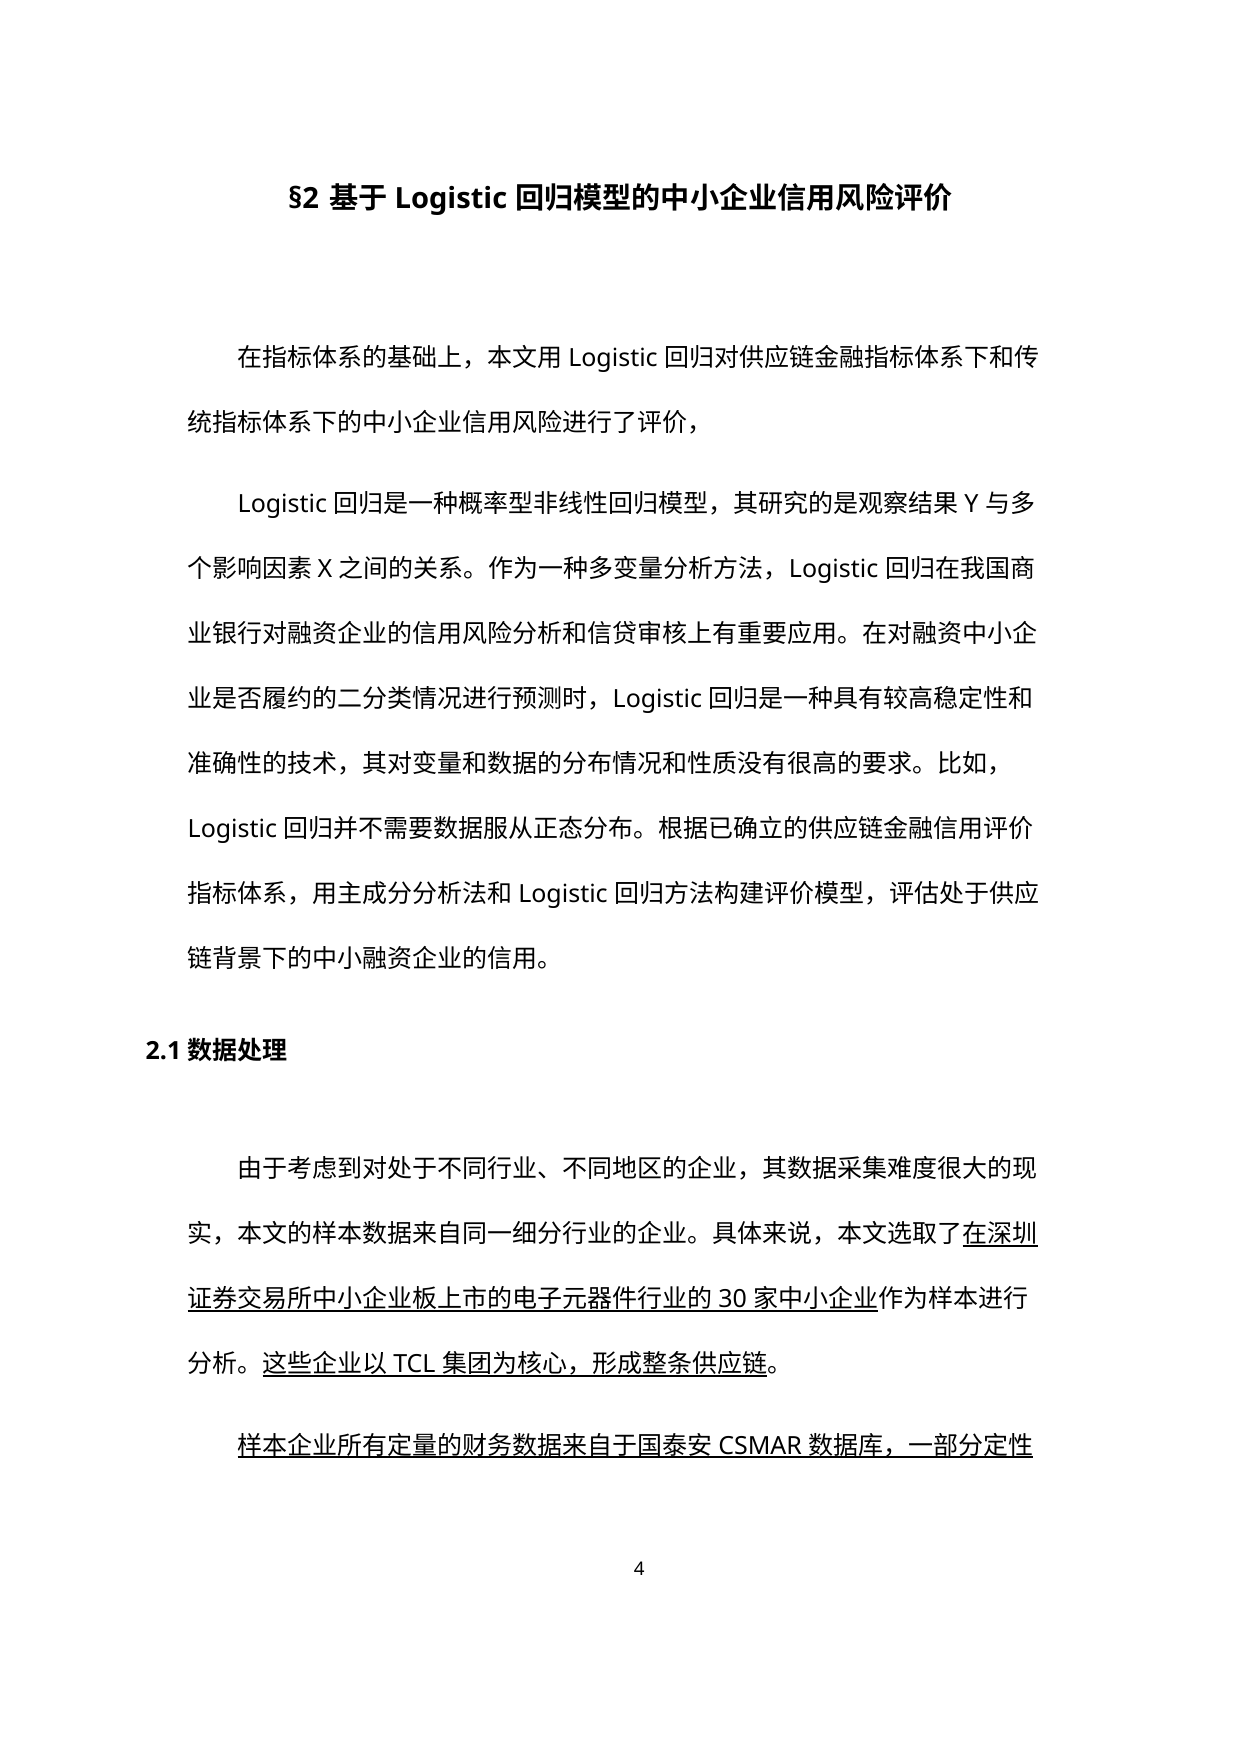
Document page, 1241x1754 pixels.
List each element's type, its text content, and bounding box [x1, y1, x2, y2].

text 在指标体系的基础上，本文用 Logistic 回归对供应链金融指标体系下和传统指标体系下的中小企业信用风险进行了评价， [187, 323, 1053, 453]
text 由于考虑到对处于不同行业、不同地区的企业，其数据采集难度很大的现实，本文的样本数据来自同一细分行业的企业。具体来说，本文选取了在深圳证券交易所中小企业板上市的电子元器件行业的 30 家中小企业作为样本进行分析。这些企业以 TCL 集团为核心，形成整条供应链。 [187, 1134, 1053, 1394]
text Logistic 回归是一种概率型非线性回归模型，其研究的是观察结果 Y 与多个影响因素X 之间的关系。作为一种多变量分析方法，Logistic 回归在我国商业银行对融资企业的信用风险分析和信贷审核上有重要应用。在对融资中小企业是否履约的二分类情况进行预测时，Logistic 回归是一种具有较高稳定性和准确性的技术，其对变量和数据的分布情况和性质没有很高的要求。比如，Logistic 回归并不需要数据服从正态分布。根据已确立的供应链金融信用评价指标体系，用主成分分析法和 Logistic 回归方法构建评价模型，评估处于供应链背景下的中小融资企业的信用。 [187, 469, 1053, 989]
subtitle 数据处理 [187, 1016, 1053, 1081]
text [187, 1411, 1053, 1476]
subtitle 基于 Logistic 回归模型的中小企业信用风险评价 [187, 164, 1053, 229]
